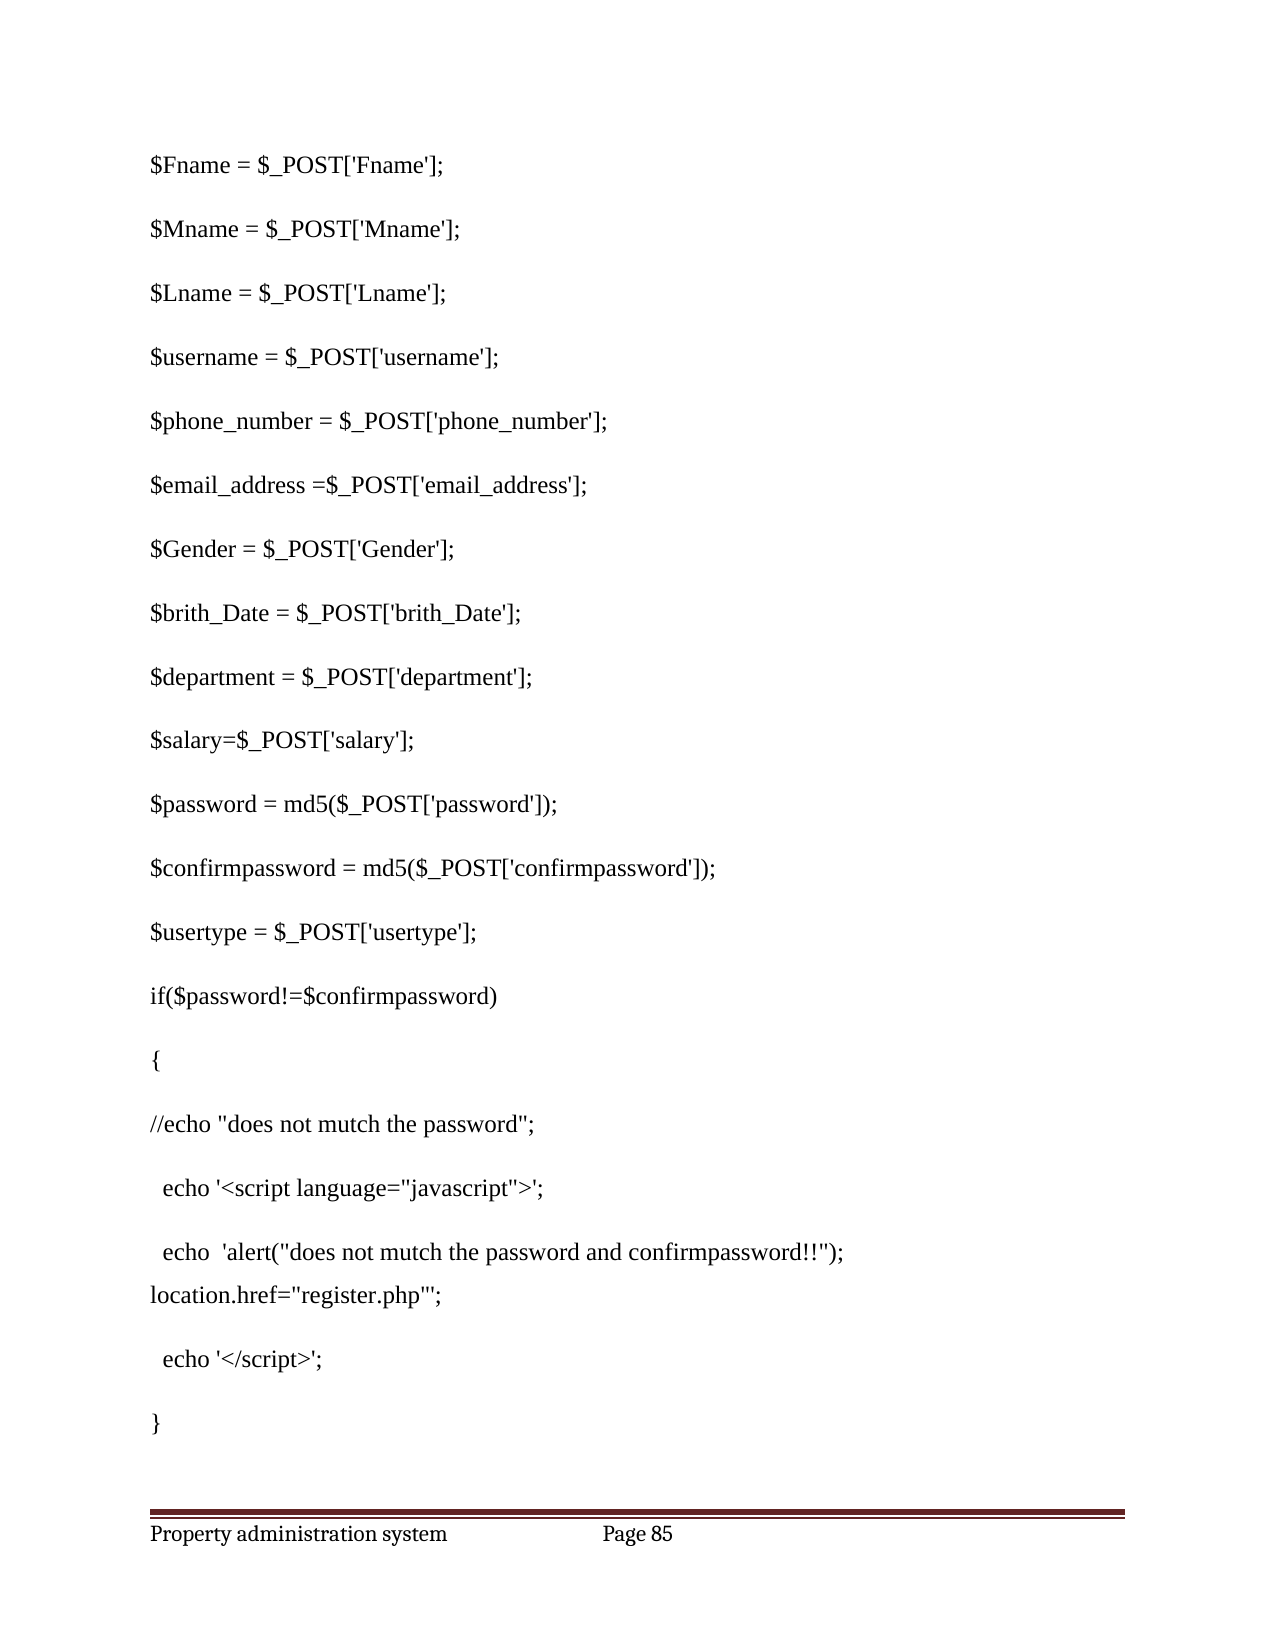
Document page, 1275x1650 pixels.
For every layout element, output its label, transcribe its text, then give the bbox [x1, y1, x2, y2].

text $usertype = $_POST['usertype']; [150, 917, 1125, 946]
text echo 'alert("does not mutch the password and confirmpassword!!"); location.href="register.php"'; [150, 1237, 1125, 1309]
text $Gender = $_POST['Gender']; [150, 534, 1125, 562]
text //echo "does not mutch the password"; [150, 1109, 1125, 1138]
text echo '<script language="javascript">'; [150, 1173, 1125, 1202]
text { [150, 1045, 1125, 1074]
text $confirmpassword = md5($_POST['confirmpassword']); [150, 853, 1125, 882]
text $Mname = $_POST['Mname']; [150, 214, 1125, 243]
text if($password!=$confirmpassword) [150, 981, 1125, 1010]
text $username = $_POST['username']; [150, 342, 1125, 371]
text $Lname = $_POST['Lname']; [150, 278, 1125, 307]
text $salary=$_POST['salary']; [150, 726, 1125, 754]
text $Fname = $_POST['Fname']; [150, 150, 1125, 179]
text $brith_Date = $_POST['brith_Date']; [150, 598, 1125, 626]
text $password = md5($_POST['password']); [150, 789, 1125, 818]
text echo '</script>'; [150, 1344, 1125, 1373]
text $email_address =$_POST['email_address']; [150, 470, 1125, 498]
text $department = $_POST['department']; [150, 662, 1125, 690]
text } [150, 1408, 1125, 1437]
text $phone_number = $_POST['phone_number']; [150, 406, 1125, 434]
